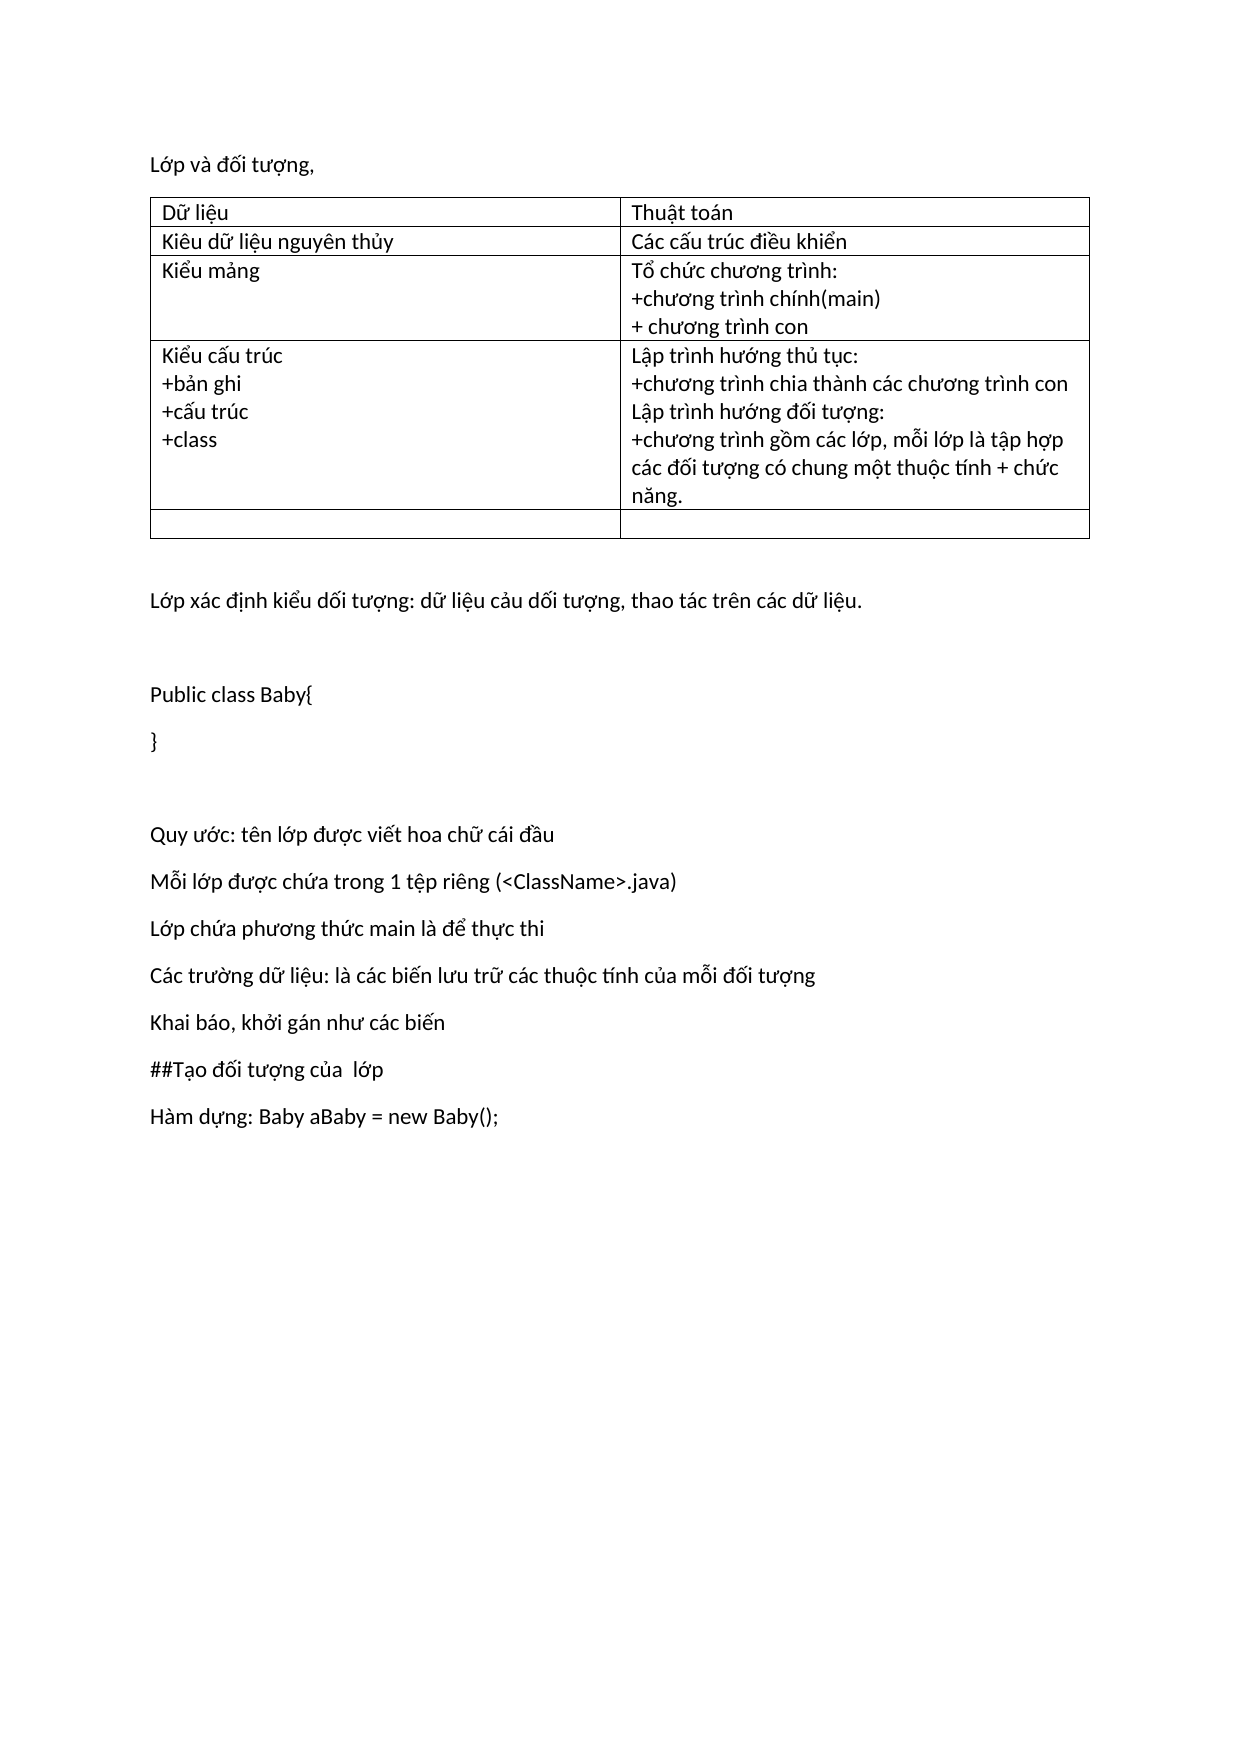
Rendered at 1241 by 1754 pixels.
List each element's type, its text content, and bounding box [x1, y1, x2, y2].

text Lớp chứa phương thức main là để thực thi [150, 914, 1090, 942]
text Lớp và đối tượng, [150, 150, 1090, 178]
text Lớp xác định kiểu dối tượng: dữ liệu cảu dối tượng, thao tác trên các dữ liệu. [150, 586, 1090, 614]
table_cell Lập trình hướng thủ tục: +chương trình chia thành các chương trình con Lập trình hướng đối tượng: +chương trình gồm các lớp, mỗi lớp là tập hợp các đối tượng có chung một thuộc tính + chức năng. [621, 341, 1089, 509]
table_cell Các cấu trúc điều khiển [621, 227, 1089, 255]
table_header Thuật toán [621, 198, 1089, 226]
text Public class Baby{ [150, 680, 1090, 708]
text Các trường dữ liệu: là các biến lưu trữ các thuộc tính của mỗi đối tượng [150, 961, 1090, 989]
text ##Tạo đối tượng của lớp [150, 1055, 1090, 1083]
table_cell Kiêu dữ liệu nguyên thủy [151, 227, 620, 255]
table_cell [621, 510, 1089, 538]
text Hàm dựng: Baby aBaby = new Baby(); [150, 1102, 1090, 1130]
text Khai báo, khởi gán như các biến [150, 1008, 1090, 1036]
table_cell Kiểu mảng [151, 256, 620, 340]
text Mỗi lớp được chứa trong 1 tệp riêng (<ClassName>.java) [150, 867, 1090, 896]
table_cell [151, 510, 620, 538]
table_cell Tổ chức chương trình: +chương trình chính(main) + chương trình con [621, 256, 1089, 340]
text } [150, 727, 1090, 755]
table_header Dữ liệu [151, 198, 620, 226]
text Quy ước: tên lớp được viết hoa chữ cái đầu [150, 821, 1090, 849]
table_cell Kiểu cấu trúc +bản ghi +cấu trúc +class [151, 341, 620, 509]
